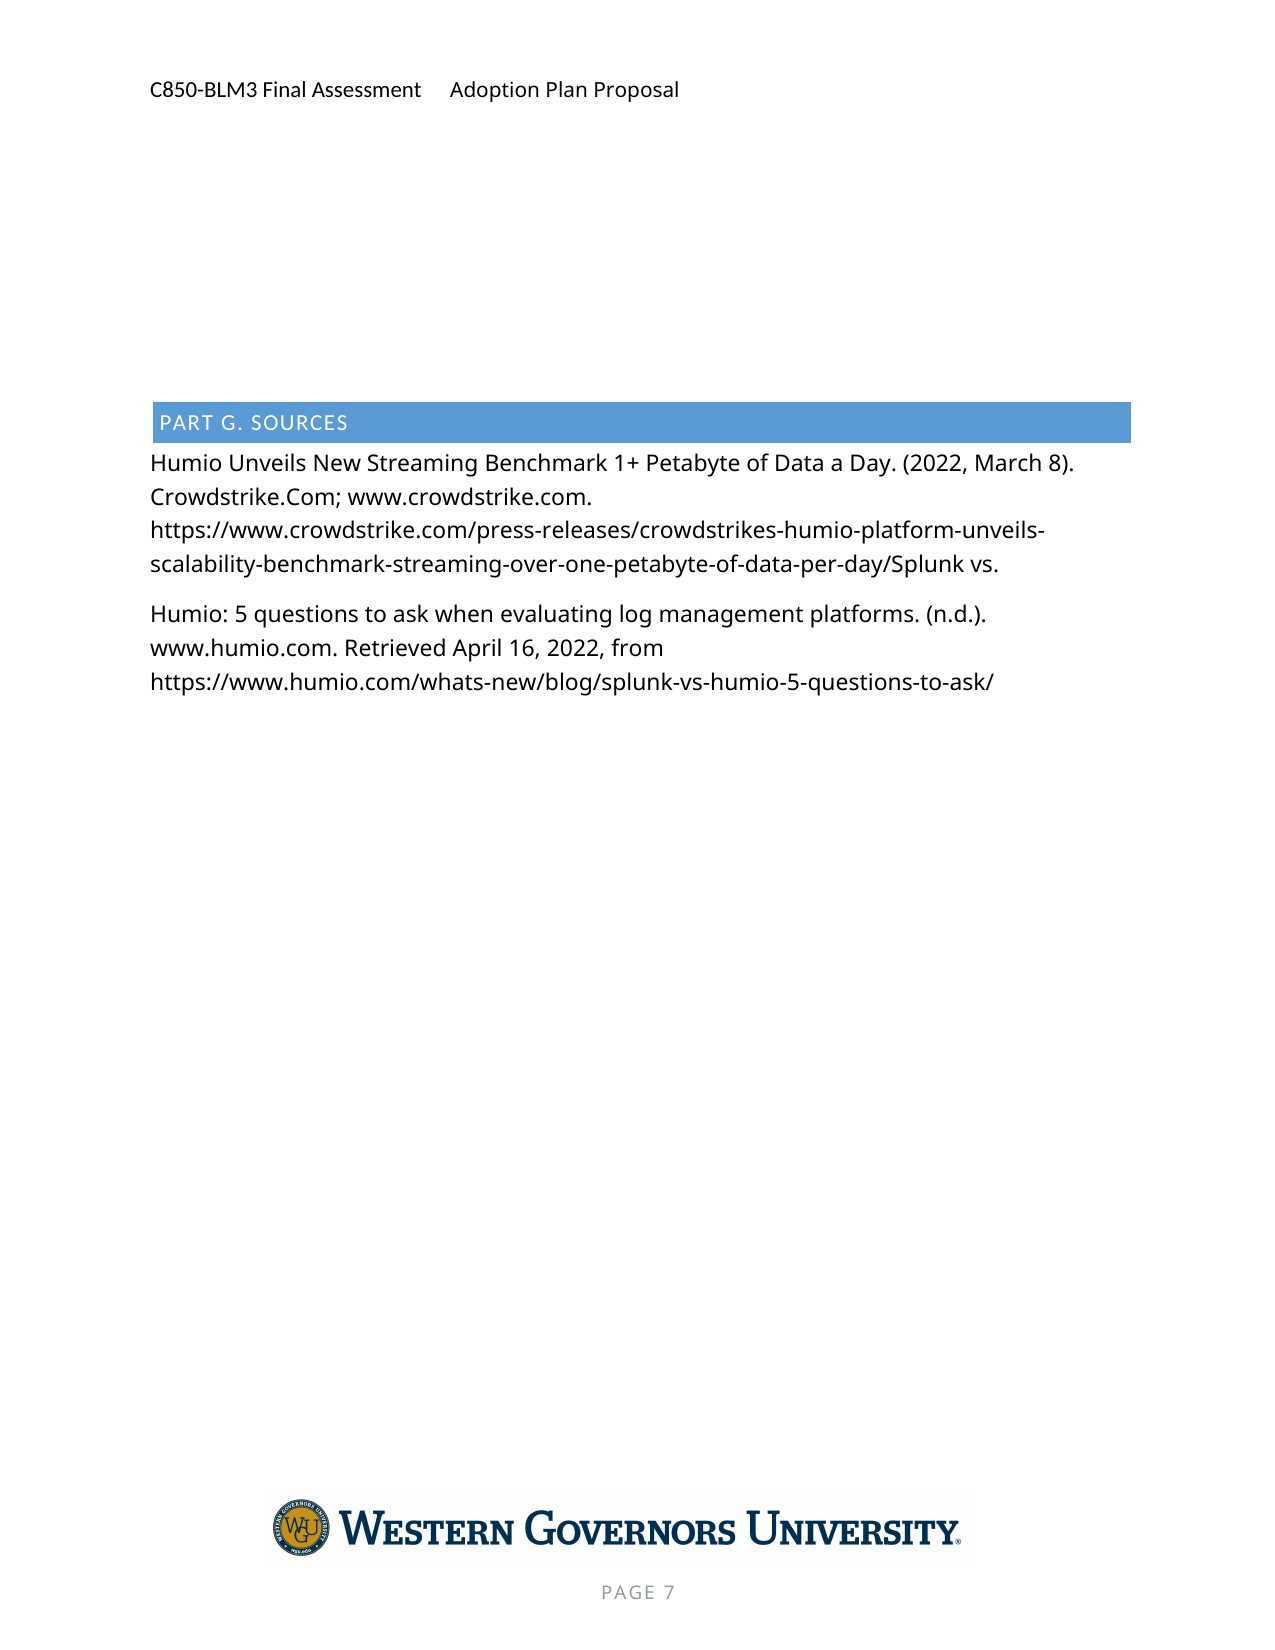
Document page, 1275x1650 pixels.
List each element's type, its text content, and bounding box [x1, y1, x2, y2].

subtitle Part G. Sources [159, 408, 1125, 436]
text Humio: 5 questions to ask when evaluating log management platforms. (n.d.). www.humio.com. Retrieved April 16, 2022, from https://www.humio.com/whats-new/blog/splunk-vs-humio-5-questions-to-ask/ [150, 598, 1125, 697]
picture [263, 1488, 974, 1567]
text Humio Unveils New Streaming Benchmark 1+ Petabyte of Data a Day. (2022, March 8). Crowdstrike.Com; www.crowdstrike.com. https://www.crowdstrike.com/press-releases/crowdstrikes-humio-platform-unveils-scalability-benchmark-streaming-over-one-petabyte-of-data-per-day/Splunk vs. [150, 447, 1125, 579]
